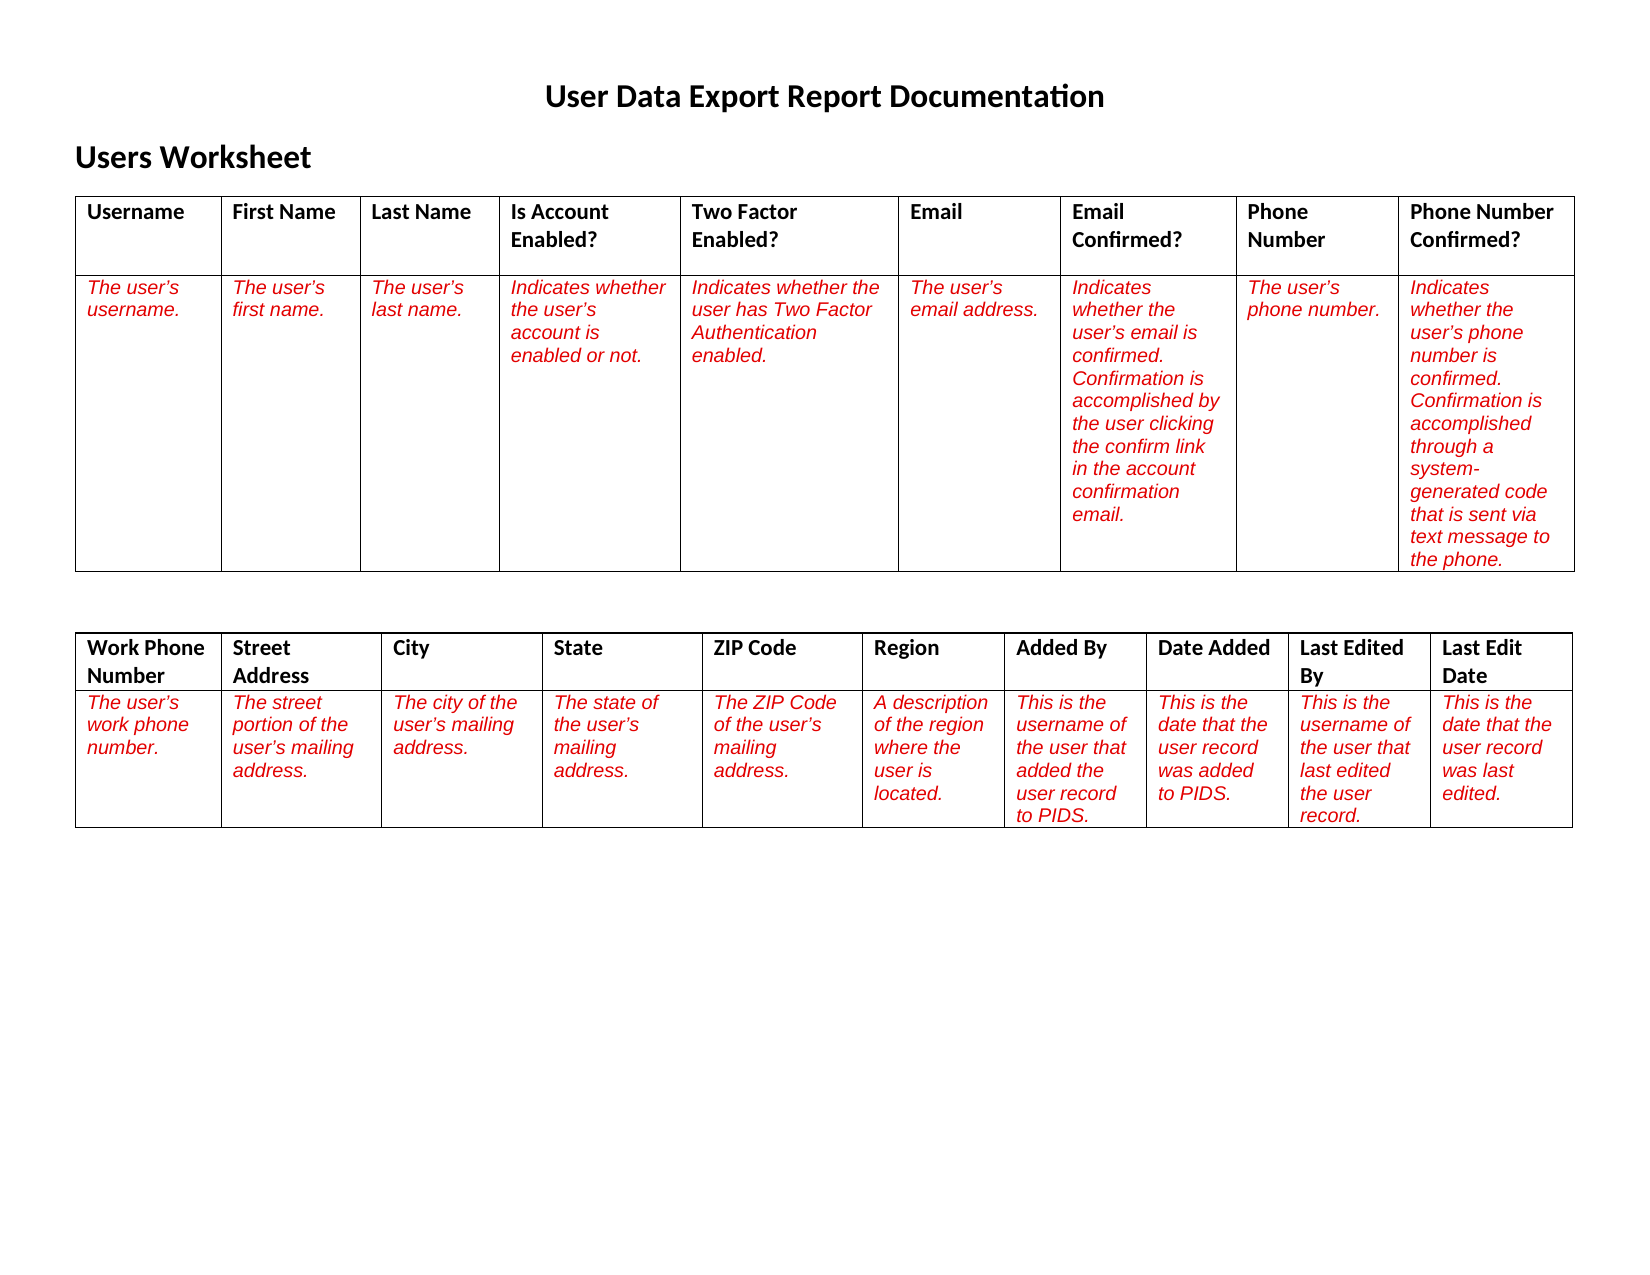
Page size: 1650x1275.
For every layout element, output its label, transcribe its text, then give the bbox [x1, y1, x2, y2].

table_header Region [863, 634, 1004, 689]
table_header Work Phone Number [76, 634, 221, 689]
table_header Last Edited By [1289, 634, 1430, 689]
table_cell Indicates whether the user’s email is confirmed. Confirmation is accomplished by the user clicking the confirm link in the account confirmation email. [1061, 276, 1236, 571]
table_cell The user’s first name. [222, 276, 360, 571]
table_cell Indicates whether the user has Two Factor Authentication enabled. [681, 276, 898, 571]
table_cell The ZIP Code of the user’s mailing address. [703, 691, 862, 827]
table_header Street Address [222, 634, 381, 689]
table_cell The user’s work phone number. [76, 691, 221, 827]
table_header ZIP Code [703, 634, 862, 689]
table_cell This is the username of the user that last edited the user record. [1289, 691, 1430, 827]
table_cell Indicates whether the user’s account is enabled or not. [500, 276, 680, 571]
text User Data Export Report Documentation [75, 75, 1575, 116]
table_cell The city of the user’s mailing address. [382, 691, 542, 827]
table_header Username [76, 197, 221, 274]
table_cell The user’s email address. [899, 276, 1060, 571]
table_header City [382, 634, 542, 689]
table_cell The state of the user’s mailing address. [543, 691, 702, 827]
table_header Email [899, 197, 1060, 274]
table_cell The user’s phone number. [1237, 276, 1398, 571]
table_header Email Confirmed? [1061, 197, 1236, 274]
table_header Last Name [361, 197, 499, 274]
text Users Worksheet [75, 136, 1575, 176]
table_cell This is the username of the user that added the user record to PIDS. [1005, 691, 1146, 827]
table_cell The user’s last name. [361, 276, 499, 571]
table_cell A description of the region where the user is located. [863, 691, 1004, 827]
table_cell This is the date that the user record was added to PIDS. [1147, 691, 1288, 827]
table_header Is Account Enabled? [500, 197, 680, 274]
table_header Added By [1005, 634, 1146, 689]
table_cell Indicates whether the user’s phone number is confirmed. Confirmation is accomplished through a system-generated code that is sent via text message to the phone. [1399, 276, 1574, 571]
table_header Phone Number [1237, 197, 1398, 274]
table_cell The street portion of the user’s mailing address. [222, 691, 381, 827]
table_header Last Edit Date [1431, 634, 1572, 689]
table_header First Name [222, 197, 360, 274]
table_header State [543, 634, 702, 689]
table_header Two Factor Enabled? [681, 197, 898, 274]
table_header Phone Number Confirmed? [1399, 197, 1574, 274]
table_header Date Added [1147, 634, 1288, 689]
table_cell The user’s username. [76, 276, 221, 571]
table_cell This is the date that the user record was last edited. [1431, 691, 1572, 827]
